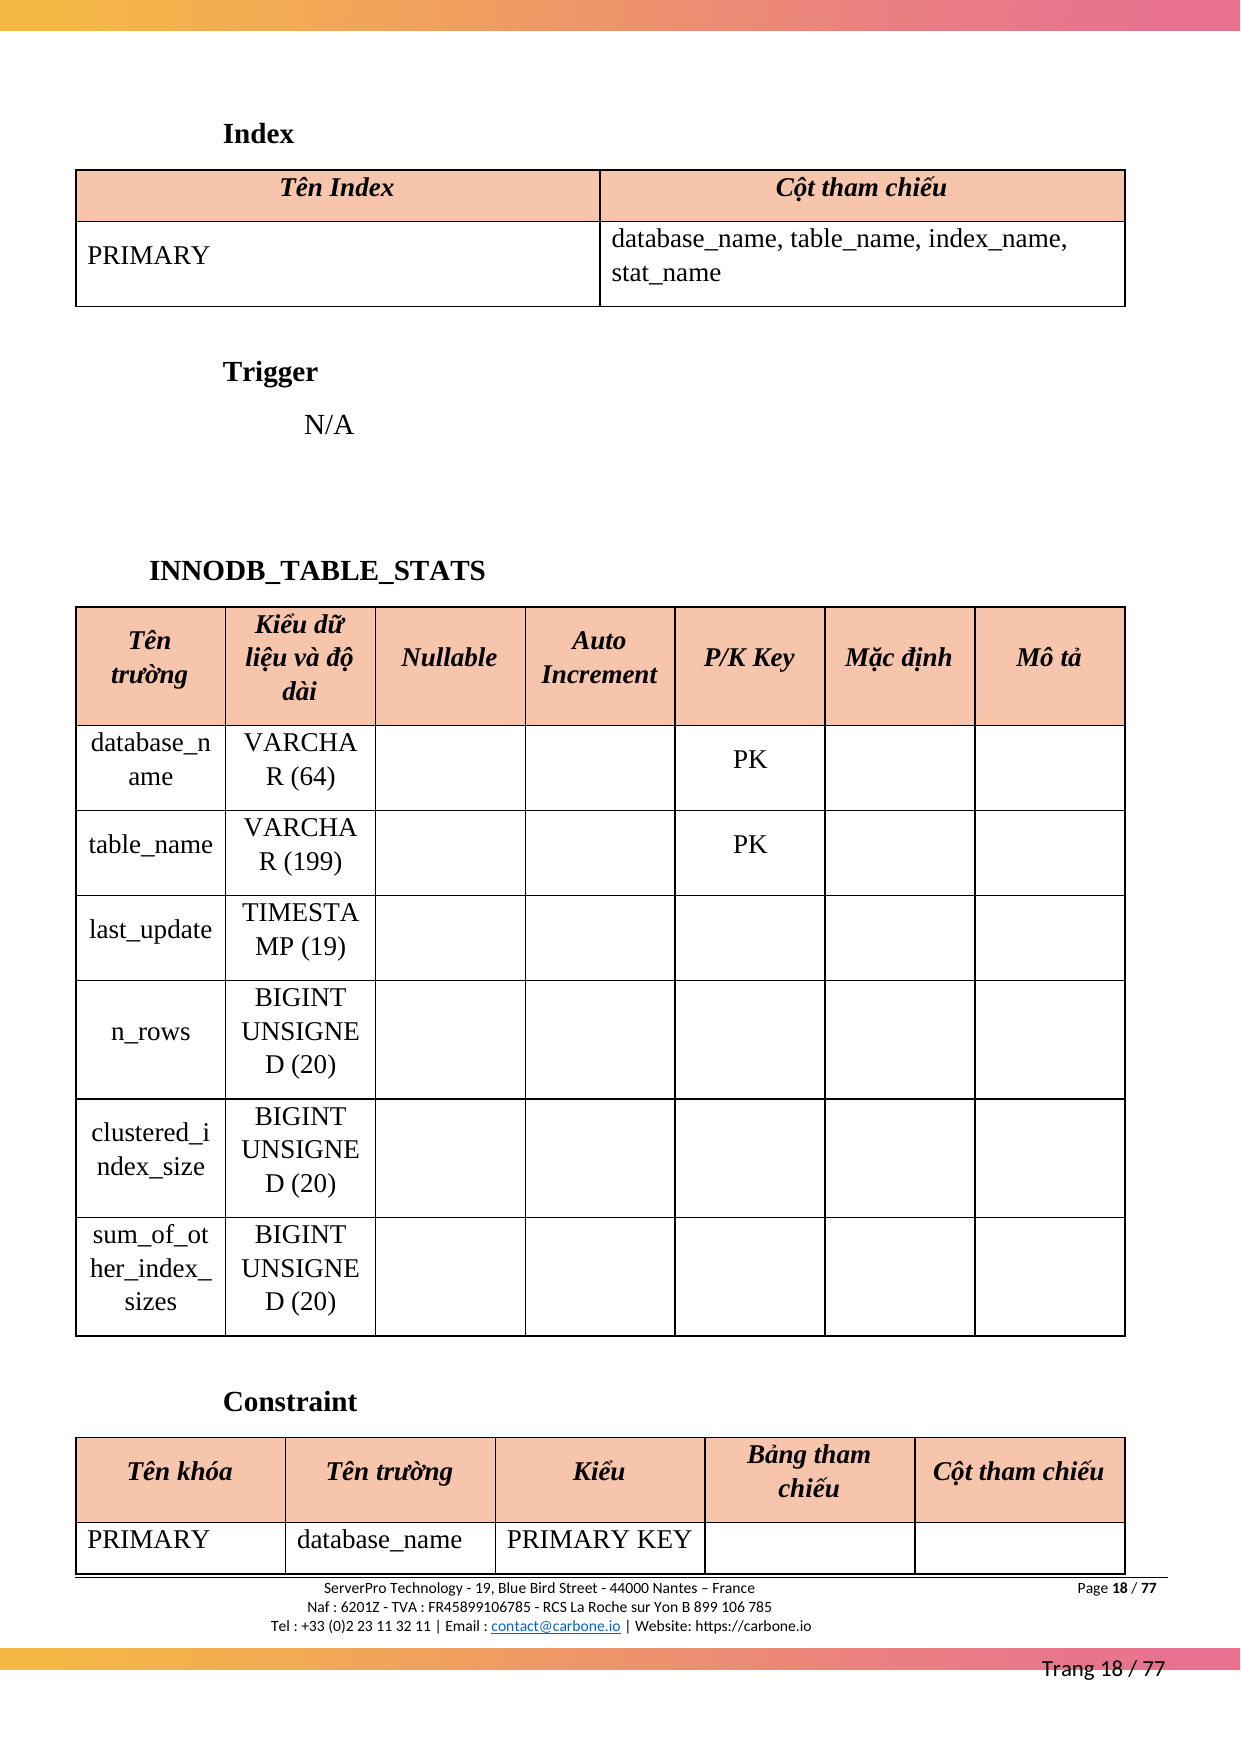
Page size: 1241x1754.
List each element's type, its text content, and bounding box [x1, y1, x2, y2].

table_cell PRIMARY KEY [496, 1523, 704, 1573]
table_cell database_name [286, 1523, 495, 1573]
table_header Auto Increment [526, 608, 674, 725]
table_cell [826, 896, 974, 980]
table_cell [826, 1100, 974, 1217]
table_cell VARCHAR (64) [226, 726, 375, 810]
table_cell PK [676, 811, 824, 895]
table_cell [916, 1523, 1124, 1573]
table_cell [376, 981, 525, 1098]
table_cell [676, 1218, 824, 1335]
table_cell BIGINT UNSIGNED (20) [226, 981, 375, 1098]
table_header Bảng tham chiếu [706, 1438, 914, 1522]
table_cell [676, 981, 824, 1098]
table_cell [976, 1218, 1124, 1335]
table_cell [826, 981, 974, 1098]
table_cell PK [676, 726, 824, 810]
table_header Kiểu dữ liệu và độ dài [226, 608, 375, 725]
table_cell [826, 811, 974, 895]
table_cell [676, 1100, 824, 1217]
table_cell BIGINT UNSIGNED (20) [226, 1100, 375, 1217]
table_cell clustered_index_size [77, 1100, 225, 1217]
table_cell TIMESTAMP (19) [226, 896, 375, 980]
table_header Tên khóa [77, 1438, 285, 1522]
table_cell [526, 981, 674, 1098]
table_cell [376, 811, 525, 895]
table_cell table_name [77, 811, 225, 895]
table_cell [526, 811, 674, 895]
table_header P/K Key [676, 608, 824, 725]
table_cell database_name [77, 726, 225, 810]
table_cell [526, 726, 674, 810]
picture [0, 0, 1241, 31]
table_cell sum_of_other_index_sizes [77, 1218, 225, 1335]
table_header Mặc định [826, 608, 974, 725]
table_cell n_rows [77, 981, 225, 1098]
table_cell [376, 1100, 525, 1217]
table_cell [976, 726, 1124, 810]
table_header Kiểu [496, 1438, 704, 1522]
table_cell [976, 811, 1124, 895]
table_header Cột tham chiếu [916, 1438, 1124, 1522]
table_cell last_update [77, 896, 225, 980]
table_header Tên Index [77, 171, 599, 221]
text N/A [75, 407, 1165, 440]
table_cell [376, 726, 525, 810]
table_cell [826, 726, 974, 810]
table_cell database_name, table_name, index_name, stat_name [601, 222, 1124, 306]
table_cell PRIMARY [77, 222, 599, 306]
table_header Nullable [376, 608, 525, 725]
table_header Cột tham chiếu [601, 171, 1124, 221]
table_cell [676, 896, 824, 980]
table_header Tên trường [77, 608, 225, 725]
table_cell VARCHAR (199) [226, 811, 375, 895]
picture [0, 1648, 1241, 1670]
table_cell [706, 1523, 914, 1573]
table_cell [976, 1100, 1124, 1217]
table_cell [526, 1100, 674, 1217]
table_cell [526, 1218, 674, 1335]
table_cell [376, 896, 525, 980]
table_cell BIGINT UNSIGNED (20) [226, 1218, 375, 1335]
table_cell PRIMARY [77, 1523, 285, 1573]
table_cell [526, 896, 674, 980]
table_header Tên trường [286, 1438, 495, 1522]
table_header Mô tả [976, 608, 1124, 725]
table_cell [976, 896, 1124, 980]
table_cell [976, 981, 1124, 1098]
table_cell [376, 1218, 525, 1335]
table_cell [826, 1218, 974, 1335]
